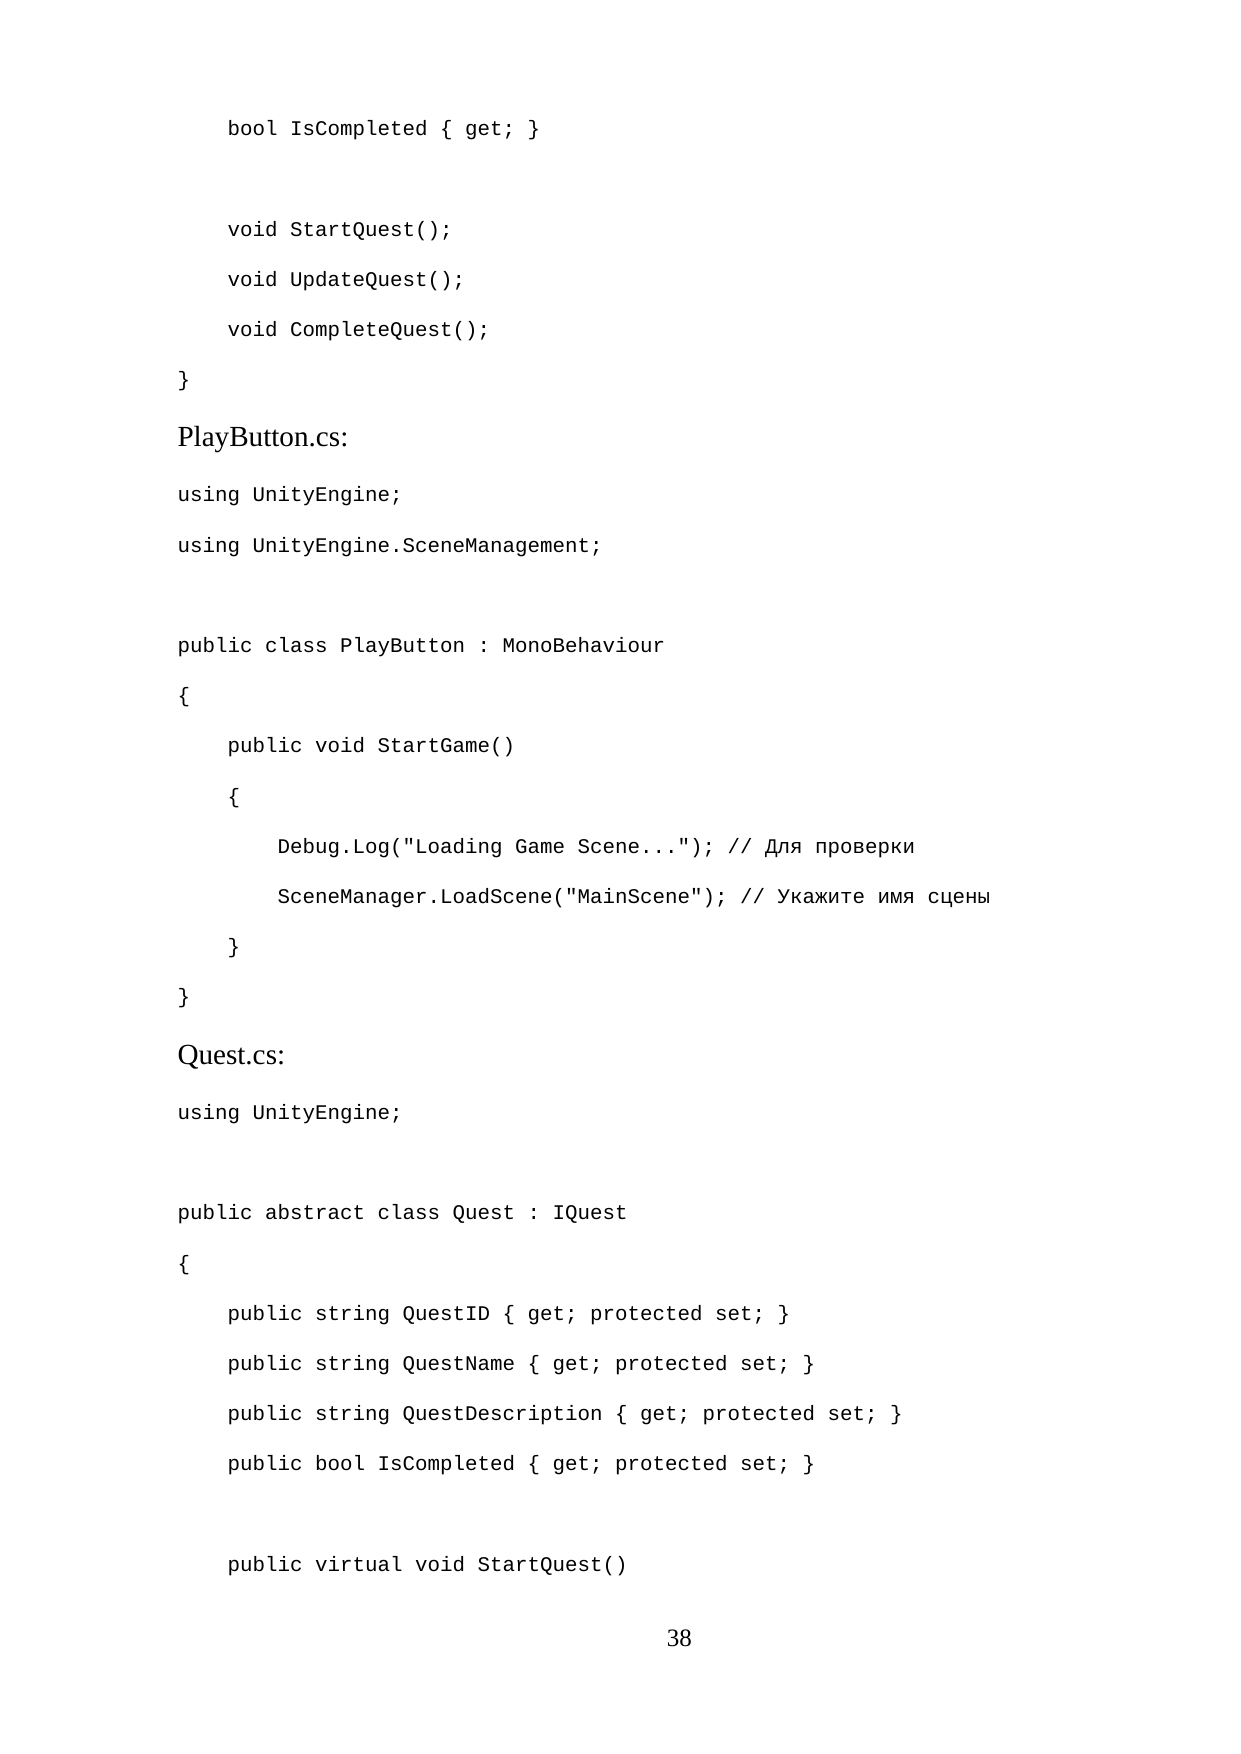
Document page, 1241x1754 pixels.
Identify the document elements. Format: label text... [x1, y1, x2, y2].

text using UnityEngine.SceneManagement; [177, 535, 1181, 558]
text public void StartGame() [177, 736, 1181, 759]
text } [177, 936, 1181, 960]
text public string QuestDescription { get; protected set; } [177, 1403, 1181, 1427]
text public string QuestName { get; protected set; } [177, 1353, 1181, 1377]
text } [177, 987, 1181, 1010]
text bool IsCompleted { get; } [177, 118, 1181, 142]
text void StartQuest(); [177, 218, 1181, 242]
text void UpdateQuest(); [177, 269, 1181, 292]
text { [177, 786, 1181, 809]
text { [177, 685, 1181, 709]
text public string QuestID { get; protected set; } [177, 1303, 1181, 1326]
text Quest.cs: [177, 1037, 1181, 1070]
text } [177, 369, 1181, 393]
text public bool IsCompleted { get; protected set; } [177, 1453, 1181, 1477]
text using UnityEngine; [177, 484, 1181, 508]
text void CompleteQuest(); [177, 319, 1181, 343]
text public abstract class Quest : IQuest [177, 1202, 1181, 1226]
text public class PlayButton : MonoBehaviour [177, 635, 1181, 659]
text { [177, 1252, 1181, 1276]
text using UnityEngine; [177, 1102, 1181, 1126]
text public virtual void StartQuest() [177, 1554, 1181, 1577]
text SceneManager.LoadScene("MainScene"); // Укажите имя сцены [177, 886, 1181, 910]
text PlayButton.cs: [177, 419, 1181, 453]
text Debug.Log("Loading Game Scene..."); // Для проверки [177, 836, 1181, 859]
